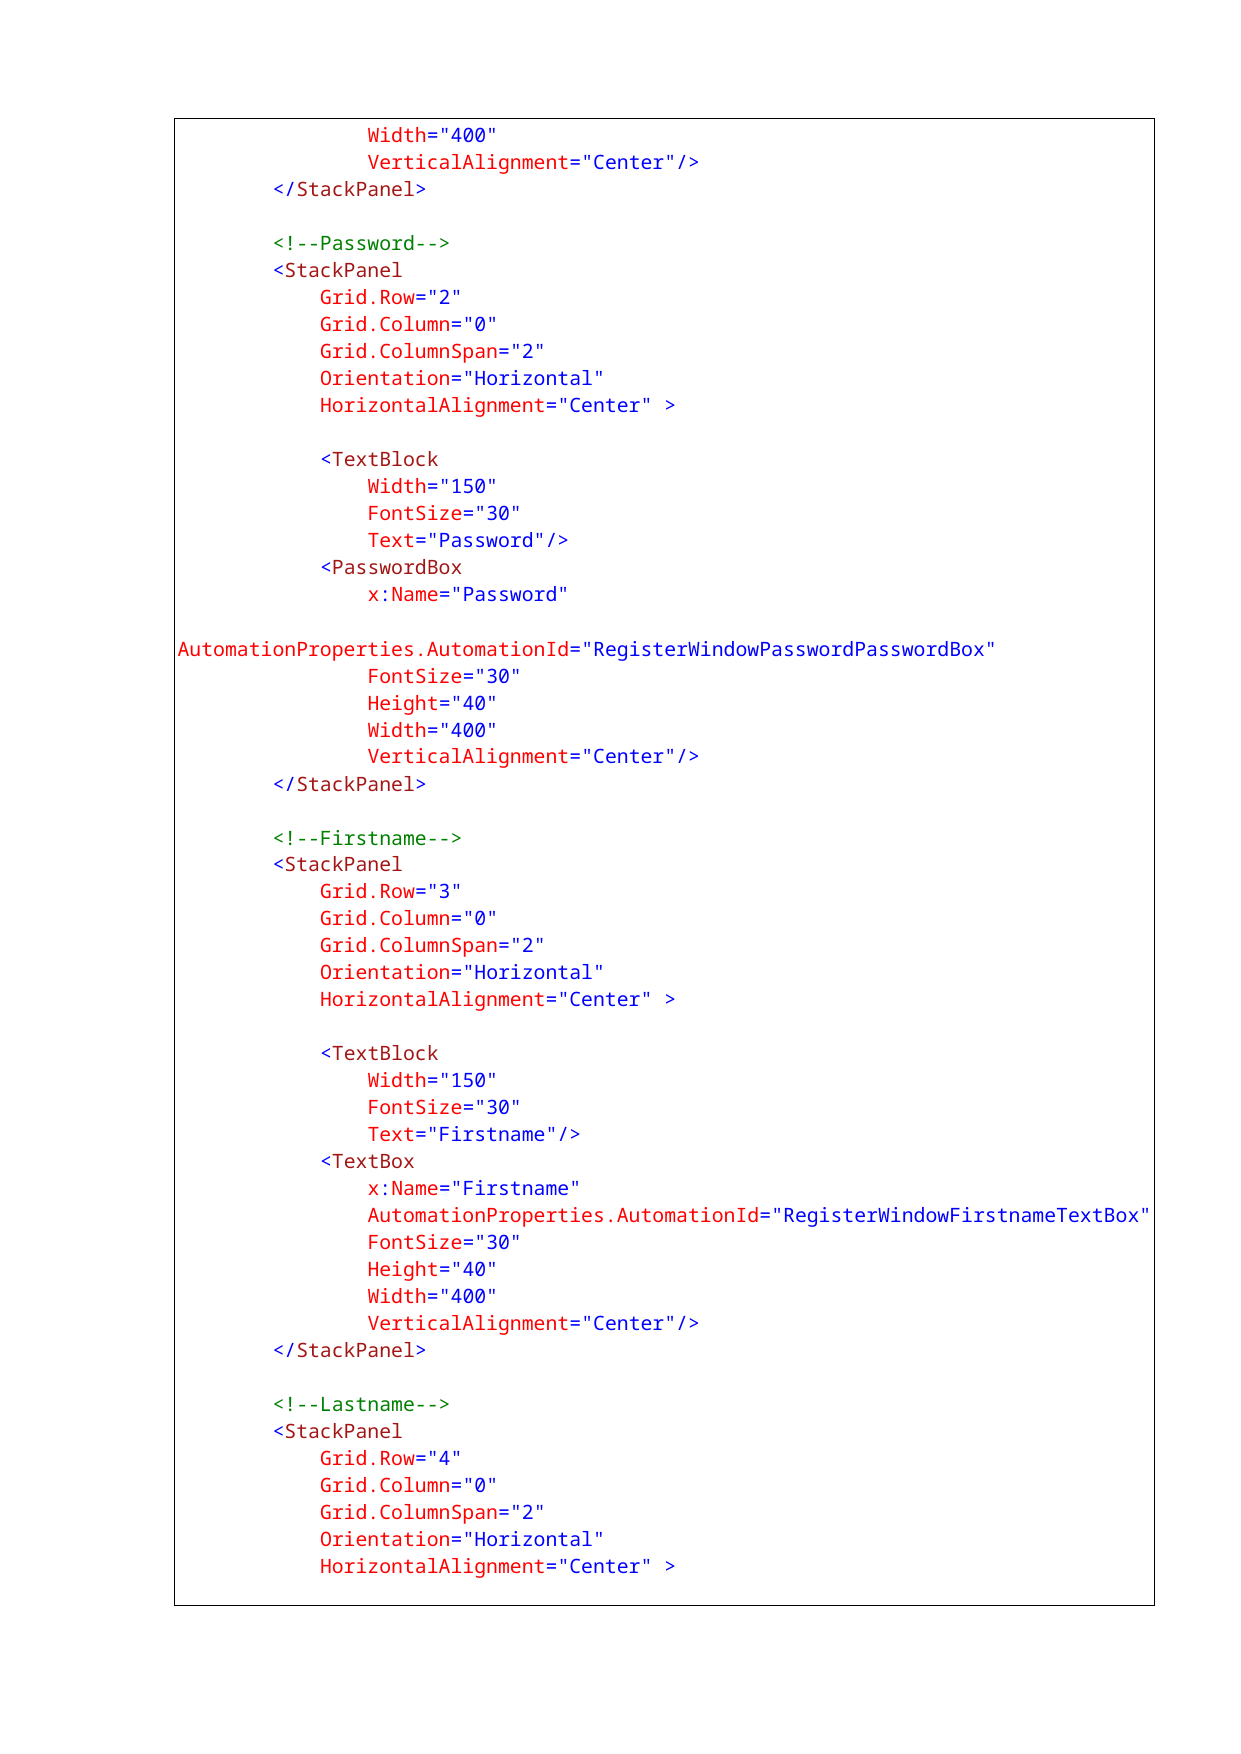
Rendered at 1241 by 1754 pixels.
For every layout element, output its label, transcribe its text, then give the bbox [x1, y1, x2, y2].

text <TextBox [177, 1147, 1152, 1174]
text Width="400" [177, 1282, 1152, 1309]
text <StackPanel [177, 256, 1152, 283]
text VerticalAlignment="Center"/> [177, 743, 1152, 770]
text FontSize="30" [177, 662, 1152, 689]
text <!--Lastname--> [177, 1390, 1152, 1417]
text AutomationProperties.AutomationId="RegisterWindowFirstnameTextBox" [177, 1201, 1152, 1228]
text <StackPanel [177, 851, 1152, 878]
text Width="150" [177, 1067, 1152, 1093]
text VerticalAlignment="Center"/> [177, 148, 1152, 175]
text Orientation="Horizontal" [177, 959, 1152, 986]
text <!--Firstname--> [177, 824, 1152, 851]
text </StackPanel> [177, 770, 1152, 797]
text x:Name="Password" [177, 580, 1152, 607]
text Grid.ColumnSpan="2" [177, 1498, 1152, 1525]
text Grid.ColumnSpan="2" [177, 337, 1152, 364]
text HorizontalAlignment="Center" > [177, 1552, 1152, 1579]
text Text="Password"/> [177, 526, 1152, 553]
text Width="400" [177, 716, 1152, 743]
text Grid.ColumnSpan="2" [177, 932, 1152, 959]
text Width="150" [177, 472, 1152, 499]
text Grid.Column="0" [177, 1471, 1152, 1498]
text <TextBlock [177, 445, 1152, 472]
text <PasswordBox [177, 553, 1152, 580]
text Grid.Column="0" [177, 905, 1152, 932]
text </StackPanel> [177, 1336, 1152, 1363]
text VerticalAlignment="Center"/> [177, 1309, 1152, 1336]
text Orientation="Horizontal" [177, 364, 1152, 391]
text x:Name="Firstname" [177, 1174, 1152, 1201]
text Grid.Row="4" [177, 1444, 1152, 1471]
text HorizontalAlignment="Center" > [177, 391, 1152, 418]
text Height="40" [177, 689, 1152, 716]
text <!--Password--> [177, 229, 1152, 256]
text AutomationProperties.AutomationId="RegisterWindowPasswordPasswordBox" [177, 607, 1152, 662]
text </StackPanel> [177, 175, 1152, 202]
text Width="400" [175, 119, 1154, 148]
text FontSize="30" [177, 499, 1152, 526]
text HorizontalAlignment="Center" > [177, 986, 1152, 1013]
text Grid.Row="3" [177, 878, 1152, 905]
text Text="Firstname"/> [177, 1121, 1152, 1147]
text FontSize="30" [177, 1228, 1152, 1255]
text Grid.Row="2" [177, 283, 1152, 310]
text <StackPanel [177, 1417, 1152, 1444]
text Grid.Column="0" [177, 310, 1152, 337]
text <TextBlock [177, 1039, 1152, 1067]
text Orientation="Horizontal" [177, 1525, 1152, 1552]
text Height="40" [177, 1255, 1152, 1282]
text FontSize="30" [177, 1093, 1152, 1121]
